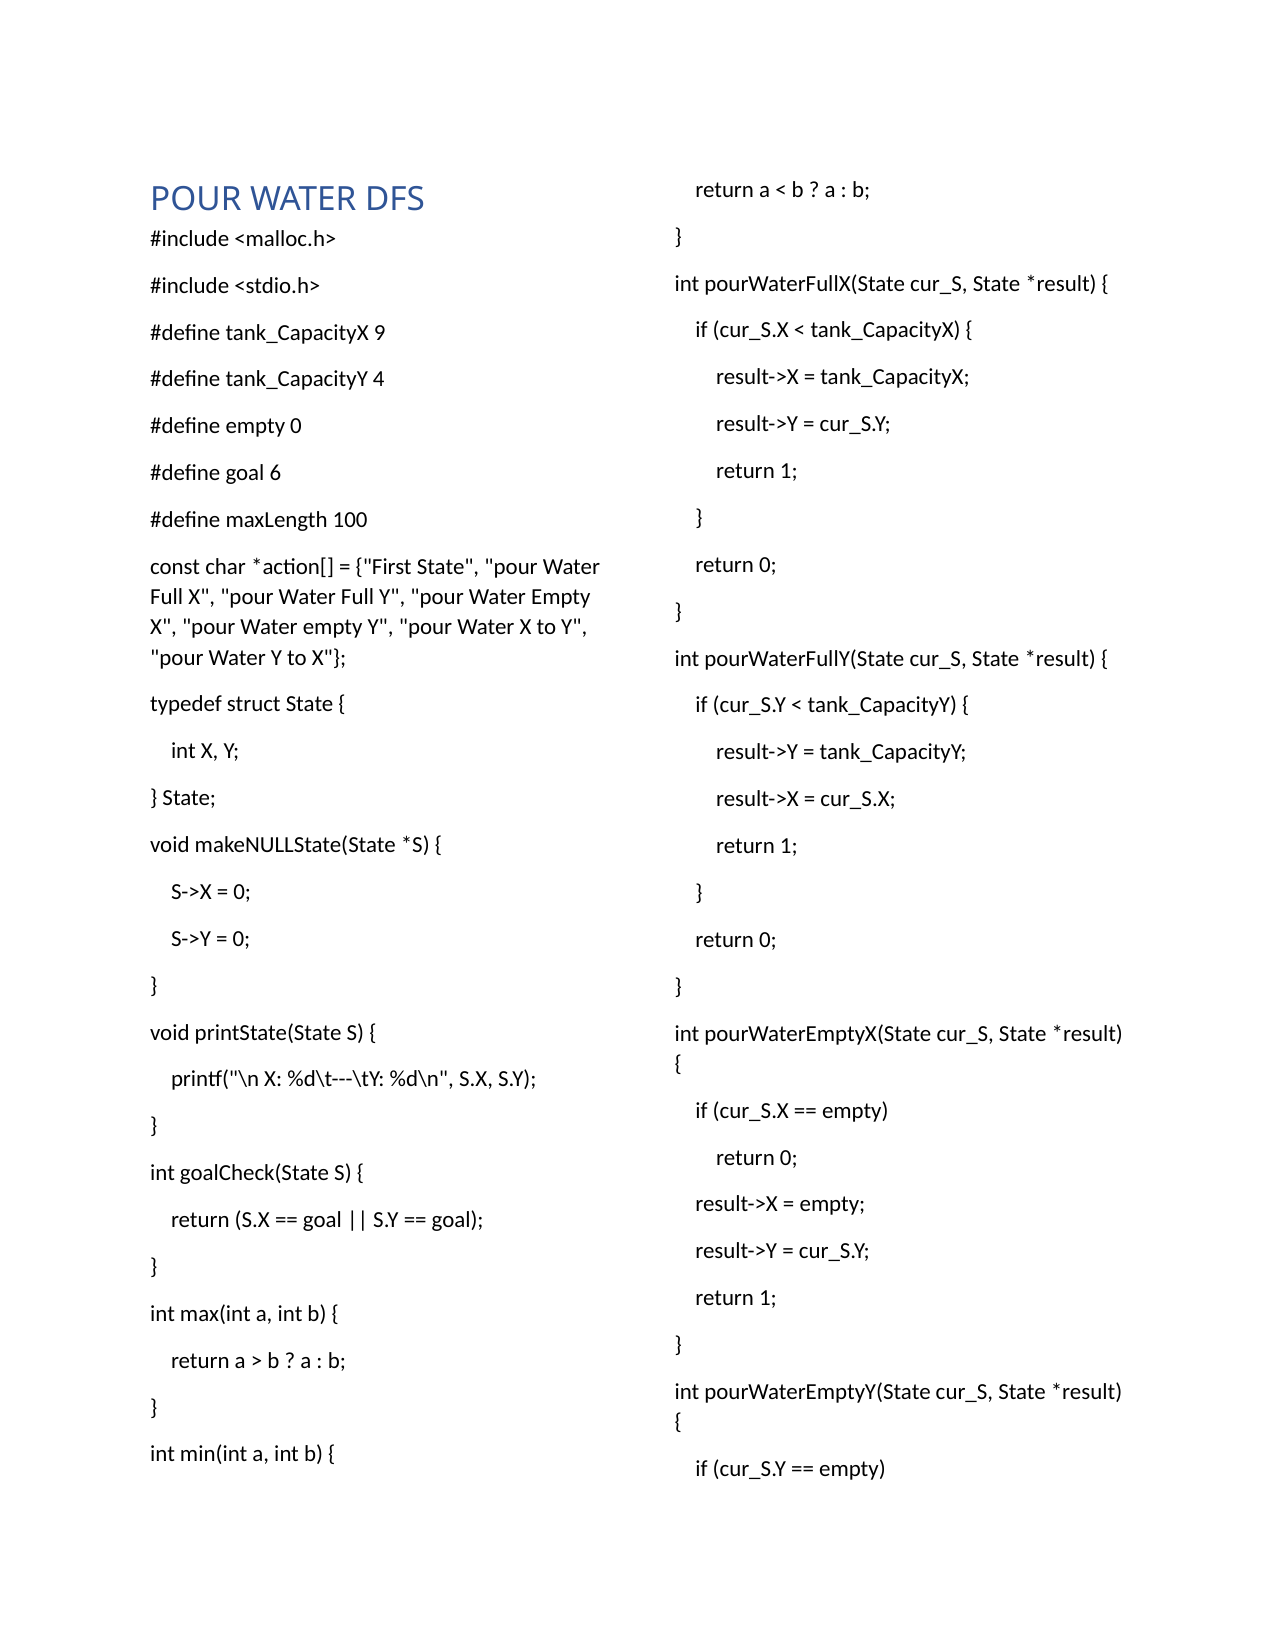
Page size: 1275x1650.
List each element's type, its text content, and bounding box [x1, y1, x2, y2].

text typedef struct State { [150, 689, 601, 718]
text return 1; [674, 1283, 1125, 1311]
text int pourWaterEmptyX(State cur_S, State *result) { [674, 1019, 1125, 1077]
text if (cur_S.X < tank_CapacityX) { [674, 316, 1125, 344]
text } [674, 878, 1125, 906]
text result->X = cur_S.X; [674, 784, 1125, 812]
text } [674, 972, 1125, 1000]
text return 1; [674, 831, 1125, 859]
text int X, Y; [150, 736, 601, 764]
text if (cur_S.Y == empty) [674, 1454, 1125, 1482]
text int pourWaterFullX(State cur_S, State *result) { [674, 269, 1125, 297]
text printf("\n X: %d\t---\tY: %d\n", S.X, S.Y); [150, 1064, 601, 1093]
text result->Y = cur_S.Y; [674, 409, 1125, 437]
text return 1; [674, 456, 1125, 484]
text int max(int a, int b) { [150, 1299, 601, 1327]
text } [674, 503, 1125, 531]
text #define goal 6 [150, 458, 601, 486]
text return 0; [674, 1143, 1125, 1171]
text void makeNULLState(State *S) { [150, 830, 601, 858]
text #define empty 0 [150, 411, 601, 439]
text void printState(State S) { [150, 1018, 601, 1046]
text result->Y = tank_CapacityY; [674, 737, 1125, 766]
text } [674, 1330, 1125, 1358]
text return a < b ? a : b; [674, 175, 1125, 203]
text return 0; [674, 550, 1125, 578]
text } [150, 971, 601, 999]
text #include <malloc.h> [150, 224, 601, 252]
text result->Y = cur_S.Y; [674, 1236, 1125, 1264]
text } [150, 1252, 601, 1280]
text S->X = 0; [150, 877, 601, 905]
text #define tank_CapacityY 4 [150, 364, 601, 393]
text return a > b ? a : b; [150, 1346, 601, 1374]
text if (cur_S.Y < tank_CapacityY) { [674, 691, 1125, 719]
text #define maxLength 100 [150, 505, 601, 533]
text } [150, 1393, 601, 1421]
text } [674, 597, 1125, 625]
text int pourWaterFullY(State cur_S, State *result) { [674, 644, 1125, 672]
text #define tank_CapacityX 9 [150, 318, 601, 346]
text } [674, 222, 1125, 250]
text int min(int a, int b) { [150, 1439, 601, 1468]
text const char *action[] = {"First State", "pour Water Full X", "pour Water Full Y", "pour Water Empty X", "pour Water empty Y", "pour Water X to Y", "pour Water Y to X"}; [150, 552, 601, 671]
text result->X = empty; [674, 1189, 1125, 1218]
subtitle POUR WATER DFS [150, 175, 601, 220]
text if (cur_S.X == empty) [674, 1096, 1125, 1124]
text } [150, 1111, 601, 1139]
text int pourWaterEmptyY(State cur_S, State *result) { [674, 1377, 1125, 1435]
text return (S.X == goal || S.Y == goal); [150, 1205, 601, 1233]
text return 0; [674, 925, 1125, 953]
text } State; [150, 783, 601, 811]
text int goalCheck(State S) { [150, 1158, 601, 1186]
text S->Y = 0; [150, 924, 601, 952]
text #include <stdio.h> [150, 271, 601, 299]
text result->X = tank_CapacityX; [674, 362, 1125, 391]
